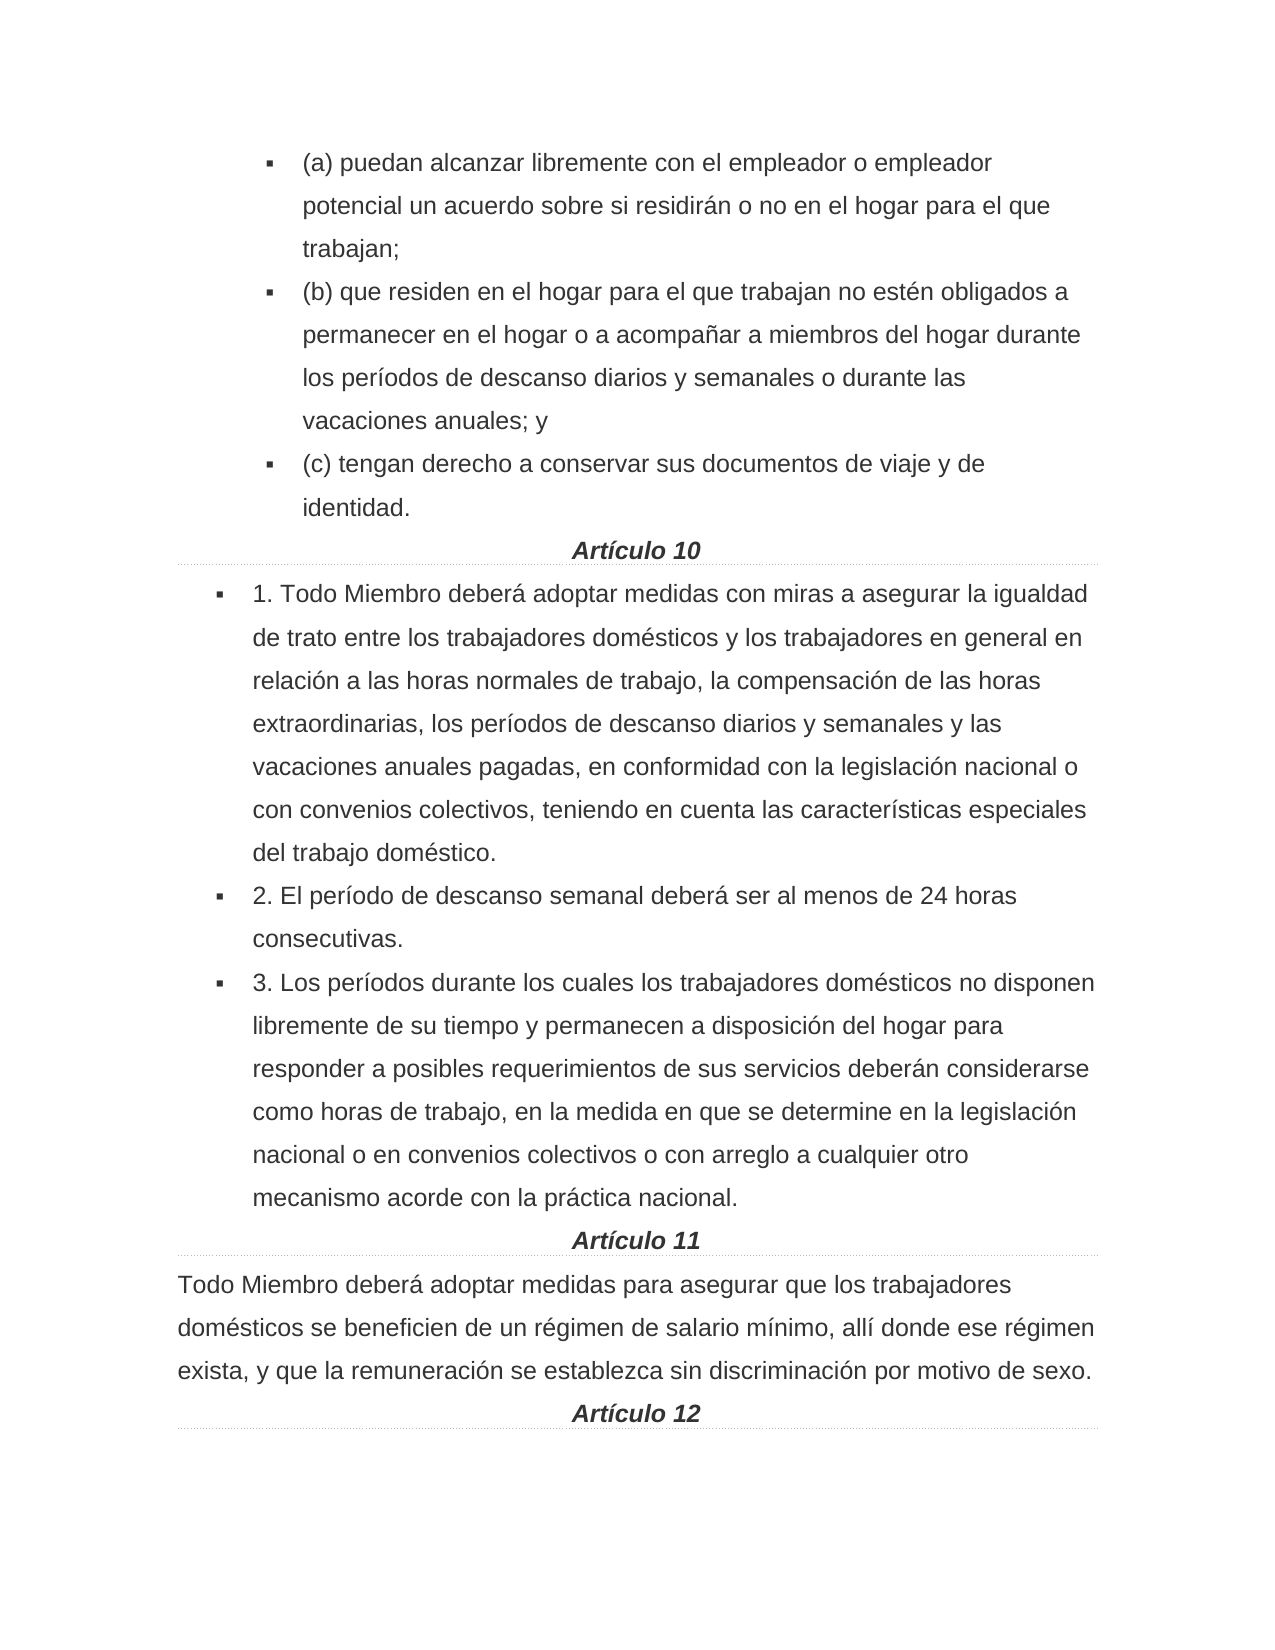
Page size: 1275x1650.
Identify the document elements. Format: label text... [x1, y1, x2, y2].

text Artículo 11 [177, 1226, 1098, 1256]
list (c) tengan derecho a conservar sus documentos de viaje y de identidad. [265, 449, 1098, 521]
text Artículo 12 [177, 1399, 1098, 1428]
list 2. El período de descanso semanal deberá ser al menos de 24 horas consecutivas. [215, 881, 1098, 953]
text Artículo 10 [177, 536, 1098, 565]
list (b) que residen en el hogar para el que trabajan no estén obligados a permanecer en el hogar o a acompañar a miembros del hogar durante los períodos de descanso diarios y semanales o durante las vacaciones anuales; y [265, 277, 1098, 435]
list 3. Los períodos durante los cuales los trabajadores domésticos no disponen libremente de su tiempo y permanecen a disposición del hogar para responder a posibles requerimientos de sus servicios deberán considerarse como horas de trabajo, en la medida en que se determine en la legislación nacional o en convenios colectivos o con arreglo a cualquier otro mecanismo acorde con la práctica nacional. [215, 967, 1098, 1212]
list 1. Todo Miembro deberá adoptar medidas con miras a asegurar la igualdad de trato entre los trabajadores domésticos y los trabajadores en general en relación a las horas normales de trabajo, la compensación de las horas extraordinarias, los períodos de descanso diarios y semanales y las vacaciones anuales pagadas, en conformidad con la legislación nacional o con convenios colectivos, teniendo en cuenta las características especiales del trabajo doméstico. [215, 579, 1098, 867]
list (a) puedan alcanzar libremente con el empleador o empleador potencial un acuerdo sobre si residirán o no en el hogar para el que trabajan; [265, 148, 1098, 263]
text Todo Miembro deberá adoptar medidas para asegurar que los trabajadores domésticos se beneficien de un régimen de salario mínimo, allí donde ese régimen exista, y que la remuneración se establezca sin discriminación por motivo de sexo. [177, 1270, 1098, 1385]
